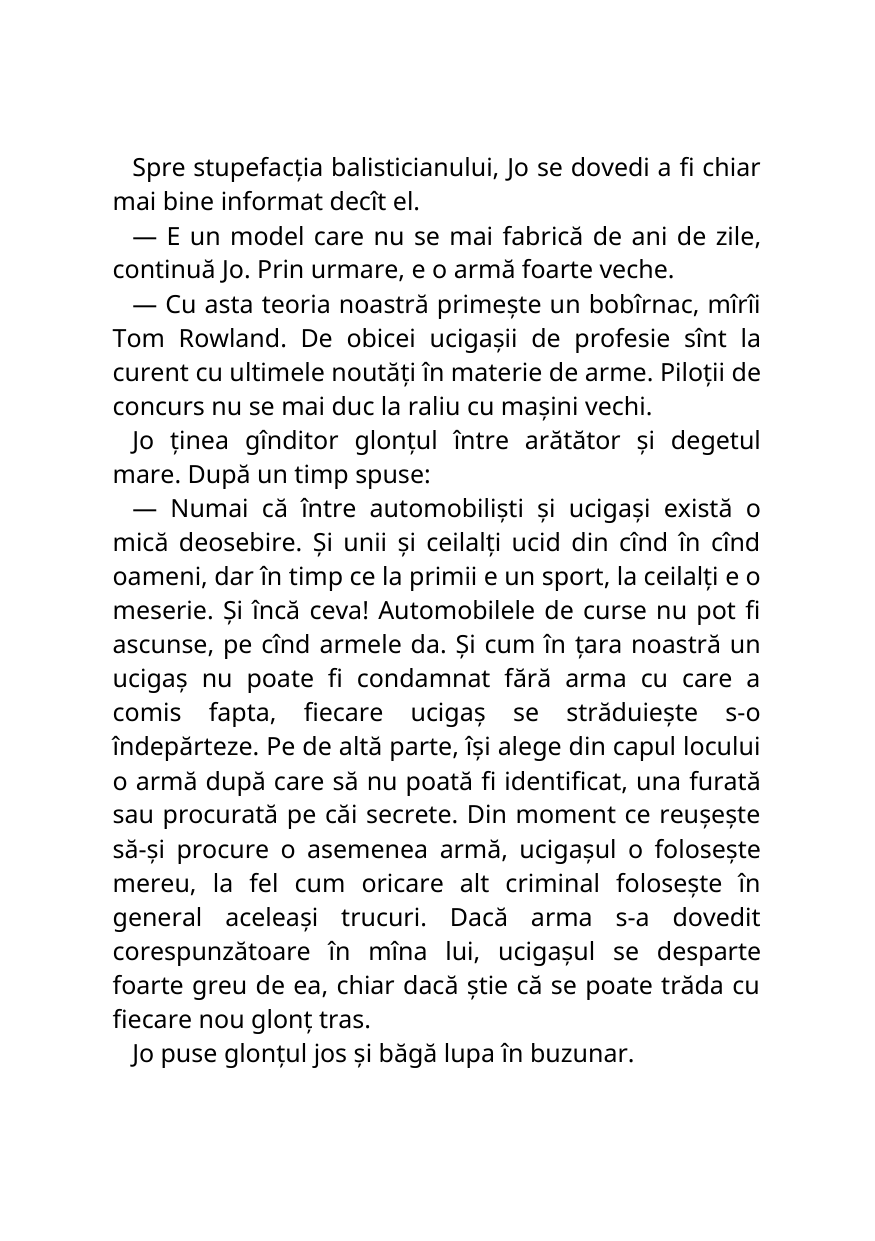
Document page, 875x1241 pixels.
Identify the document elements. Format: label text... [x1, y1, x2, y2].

text Jo ţinea gînditor glonţul între arătător şi degetul mare. După un timp spuse: [112, 422, 762, 491]
text — Cu asta teoria noastră primeşte un bobîrnac, mîrîi Tom Rowland. De obicei ucigaşii de profesie sînt la curent cu ultimele noutăţi în materie de arme. Piloţii de concurs nu se mai duc la raliu cu maşini vechi. [112, 286, 762, 422]
text Jo puse glonţul jos şi băgă lupa în buzunar. [112, 1036, 762, 1070]
text Spre stupefacţia balisticianului, Jo se dovedi a fi chiar mai bine informat decît el. [112, 150, 762, 218]
text — Numai că între automobilişti şi ucigaşi există o mică deosebire. Şi unii şi ceilalţi ucid din cînd în cînd oameni, dar în timp ce la primii e un sport, la ceilalţi e o meserie. Şi încă ceva! Automobilele de curse nu pot fi ascunse, pe cînd armele da. Şi cum în ţara noastră un ucigaş nu poate fi condamnat fără arma cu care a comis fapta, fiecare ucigaş se străduieşte s-o îndepărteze. Pe de altă parte, îşi alege din capul locului o armă după care să nu poată fi identificat, una furată sau procurată pe căi secrete. Din moment ce reuşeşte să-şi procure o asemenea armă, ucigaşul o foloseşte mereu, la fel cum oricare alt criminal foloseşte în general aceleaşi trucuri. Dacă arma s-a dovedit corespunzătoare în mîna lui, ucigaşul se desparte foarte greu de ea, chiar dacă ştie că se poate trăda cu fiecare nou glonţ tras. [112, 491, 762, 1036]
text — E un model care nu se mai fabrică de ani de zile, continuă Jo. Prin urmare, e o armă foarte veche. [112, 218, 762, 286]
